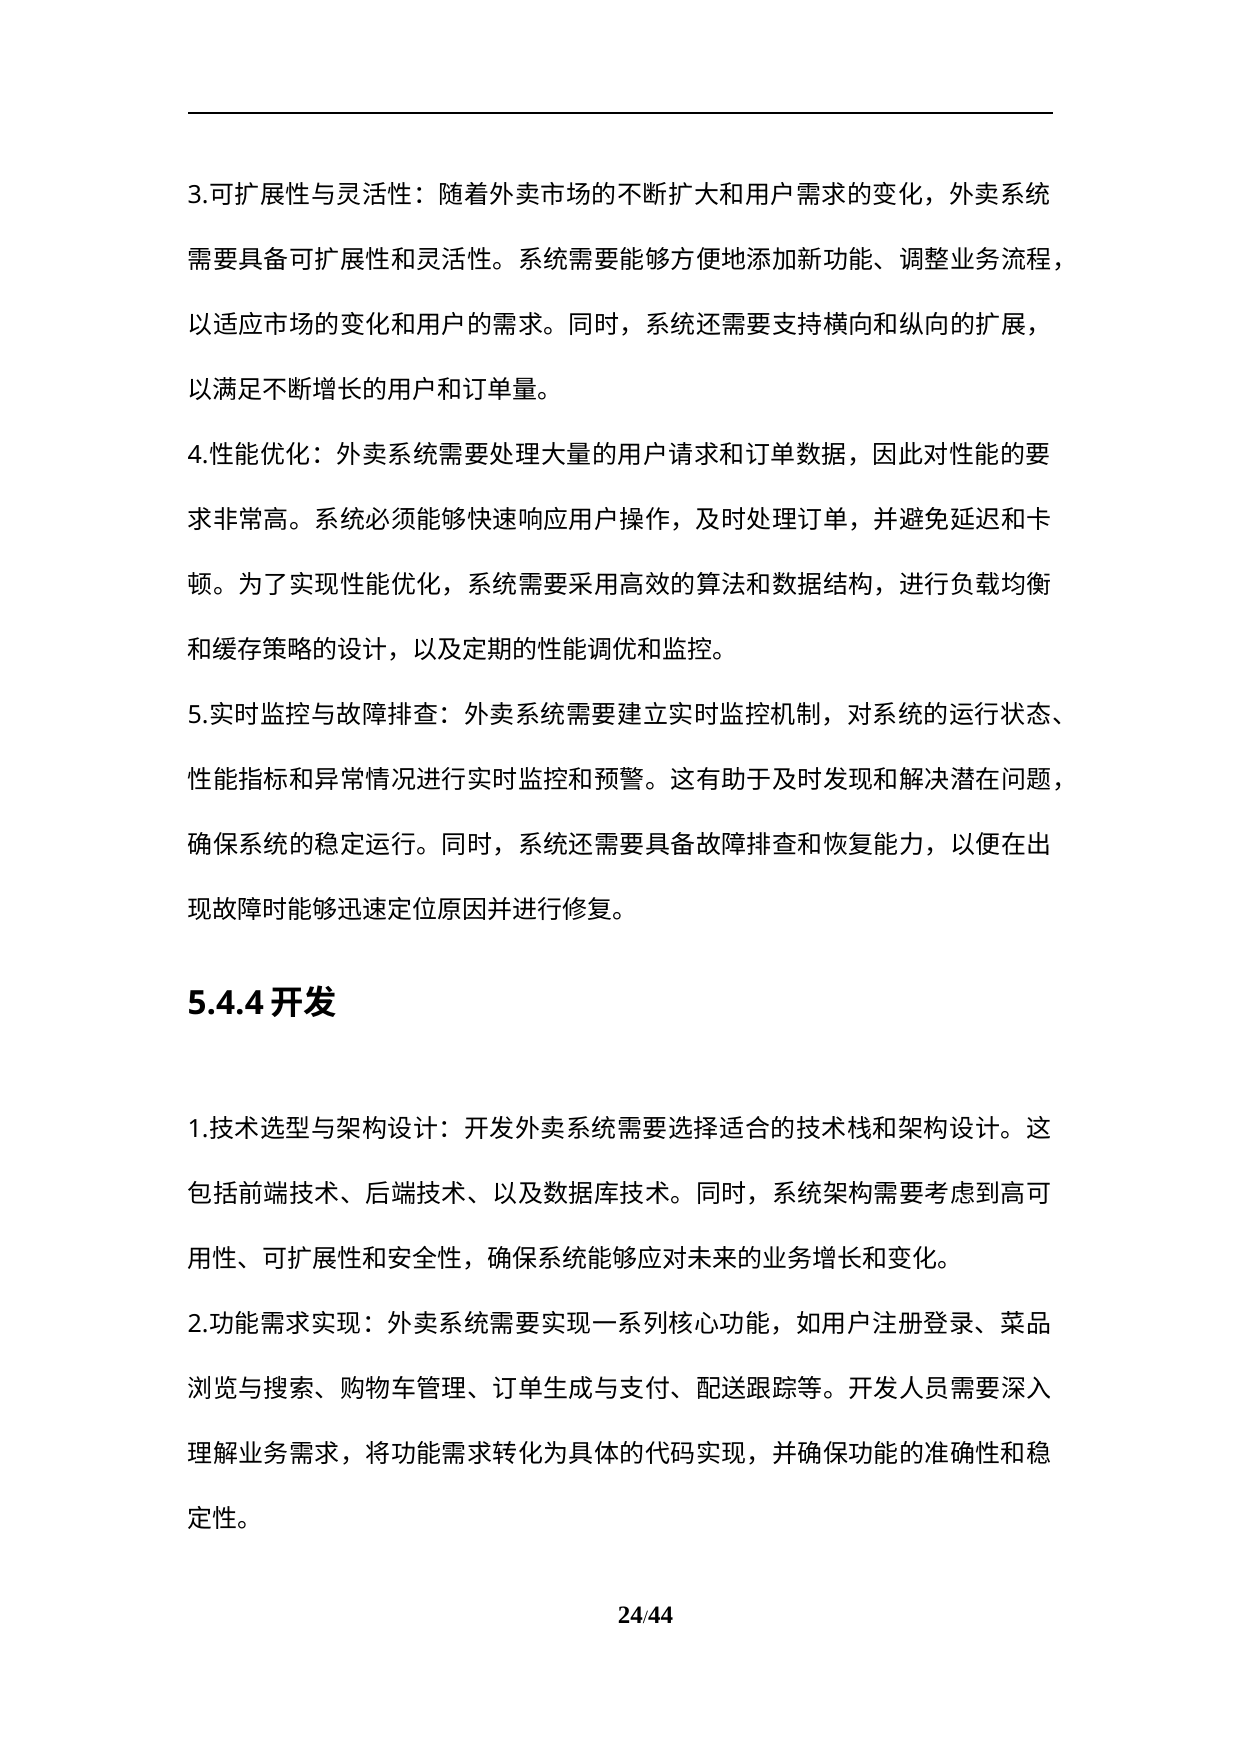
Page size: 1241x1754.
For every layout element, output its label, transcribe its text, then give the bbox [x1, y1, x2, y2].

subtitle 5.4.4开发 [187, 967, 1053, 1032]
list 5.实时监控与故障排查：外卖系统需要建立实时监控机制，对系统的运行状态、性能指标和异常情况进行实时监控和预警。这有助于及时发现和解决潜在问题，确保系统的稳定运行。同时，系统还需要具备故障排查和恢复能力，以便在出现故障时能够迅速定位原因并进行修复。 [187, 680, 1053, 940]
list 4.性能优化：外卖系统需要处理大量的用户请求和订单数据，因此对性能的要求非常高。系统必须能够快速响应用户操作，及时处理订单，并避免延迟和卡顿。为了实现性能优化，系统需要采用高效的算法和数据结构，进行负载均衡和缓存策略的设计，以及定期的性能调优和监控。 [187, 420, 1053, 680]
list 1.技术选型与架构设计：开发外卖系统需要选择适合的技术栈和架构设计。这包括前端技术、后端技术、以及数据库技术。同时，系统架构需要考虑到高可用性、可扩展性和安全性，确保系统能够应对未来的业务增长和变化。 [187, 1094, 1053, 1289]
list 3.可扩展性与灵活性：随着外卖市场的不断扩大和用户需求的变化，外卖系统需要具备可扩展性和灵活性。系统需要能够方便地添加新功能、调整业务流程，以适应市场的变化和用户的需求。同时，系统还需要支持横向和纵向的扩展，以满足不断增长的用户和订单量。 [187, 160, 1053, 420]
list 2.功能需求实现：外卖系统需要实现一系列核心功能，如用户注册登录、菜品浏览与搜索、购物车管理、订单生成与支付、配送跟踪等。开发人员需要深入理解业务需求，将功能需求转化为具体的代码实现，并确保功能的准确性和稳定性。 [187, 1289, 1053, 1549]
